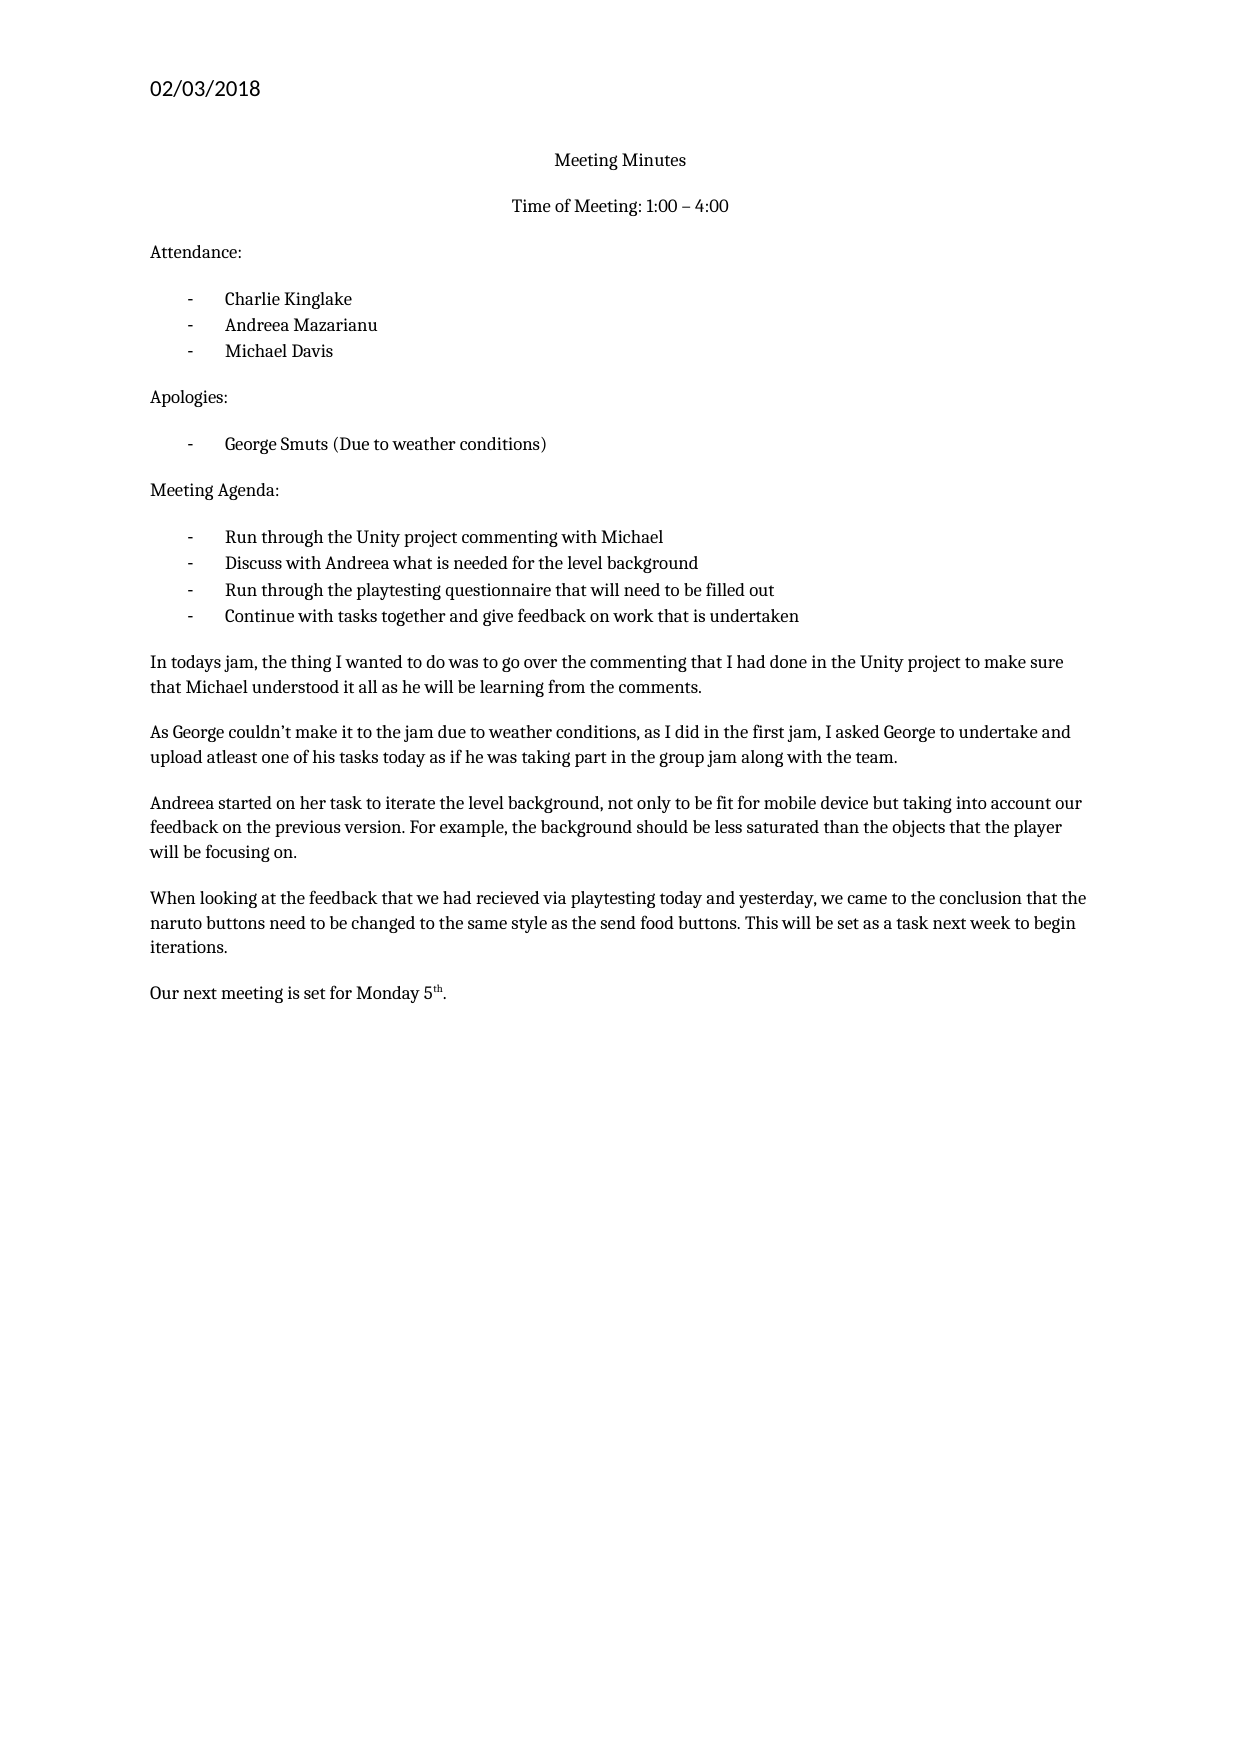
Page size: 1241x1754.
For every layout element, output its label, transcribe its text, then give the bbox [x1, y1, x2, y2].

text Andreea started on her task to iterate the level background, not only to be fit for mobile device but taking into account our feedback on the previous version. For example, the background should be less saturated than the objects that the player will be focusing on. [150, 792, 1090, 863]
text Meeting Minutes [150, 150, 1090, 172]
list Discuss with Andreea what is needed for the level background [187, 552, 1090, 574]
text Apologies: [150, 387, 1090, 408]
text In todays jam, the thing I wanted to do was to go over the commenting that I had done in the Unity project to make sure that Michael understood it all as he will be learning from the comments. [150, 651, 1090, 698]
list Continue with tasks together and give feedback on work that is undertaken [187, 604, 1090, 627]
text Attendance: [150, 241, 1090, 263]
list Run through the playtesting questionnaire that will need to be filled out [187, 578, 1090, 601]
text As George couldn’t make it to the jam due to weather conditions, as I did in the first jam, I asked George to undertake and upload atleast one of his tasks today as if he was taking part in the group jam along with the team. [150, 722, 1090, 768]
list Michael Davis [187, 339, 1090, 362]
list Charlie Kinglake [187, 287, 1090, 310]
list Run through the Unity project commenting with Michael [187, 525, 1090, 548]
text Time of Meeting: 1:00 – 4:00 [150, 196, 1090, 217]
list Andreea Mazarianu [187, 313, 1090, 336]
text Our next meeting is set for Monday 5th. [150, 983, 1090, 1004]
text Meeting Agenda: [150, 479, 1090, 501]
list George Smuts (Due to weather conditions) [187, 432, 1090, 455]
text When looking at the feedback that we had recieved via playtesting today and yesterday, we came to the conclusion that the naruto buttons need to be changed to the same style as the send food buttons. This will be set as a task next week to begin iterations. [150, 887, 1090, 959]
